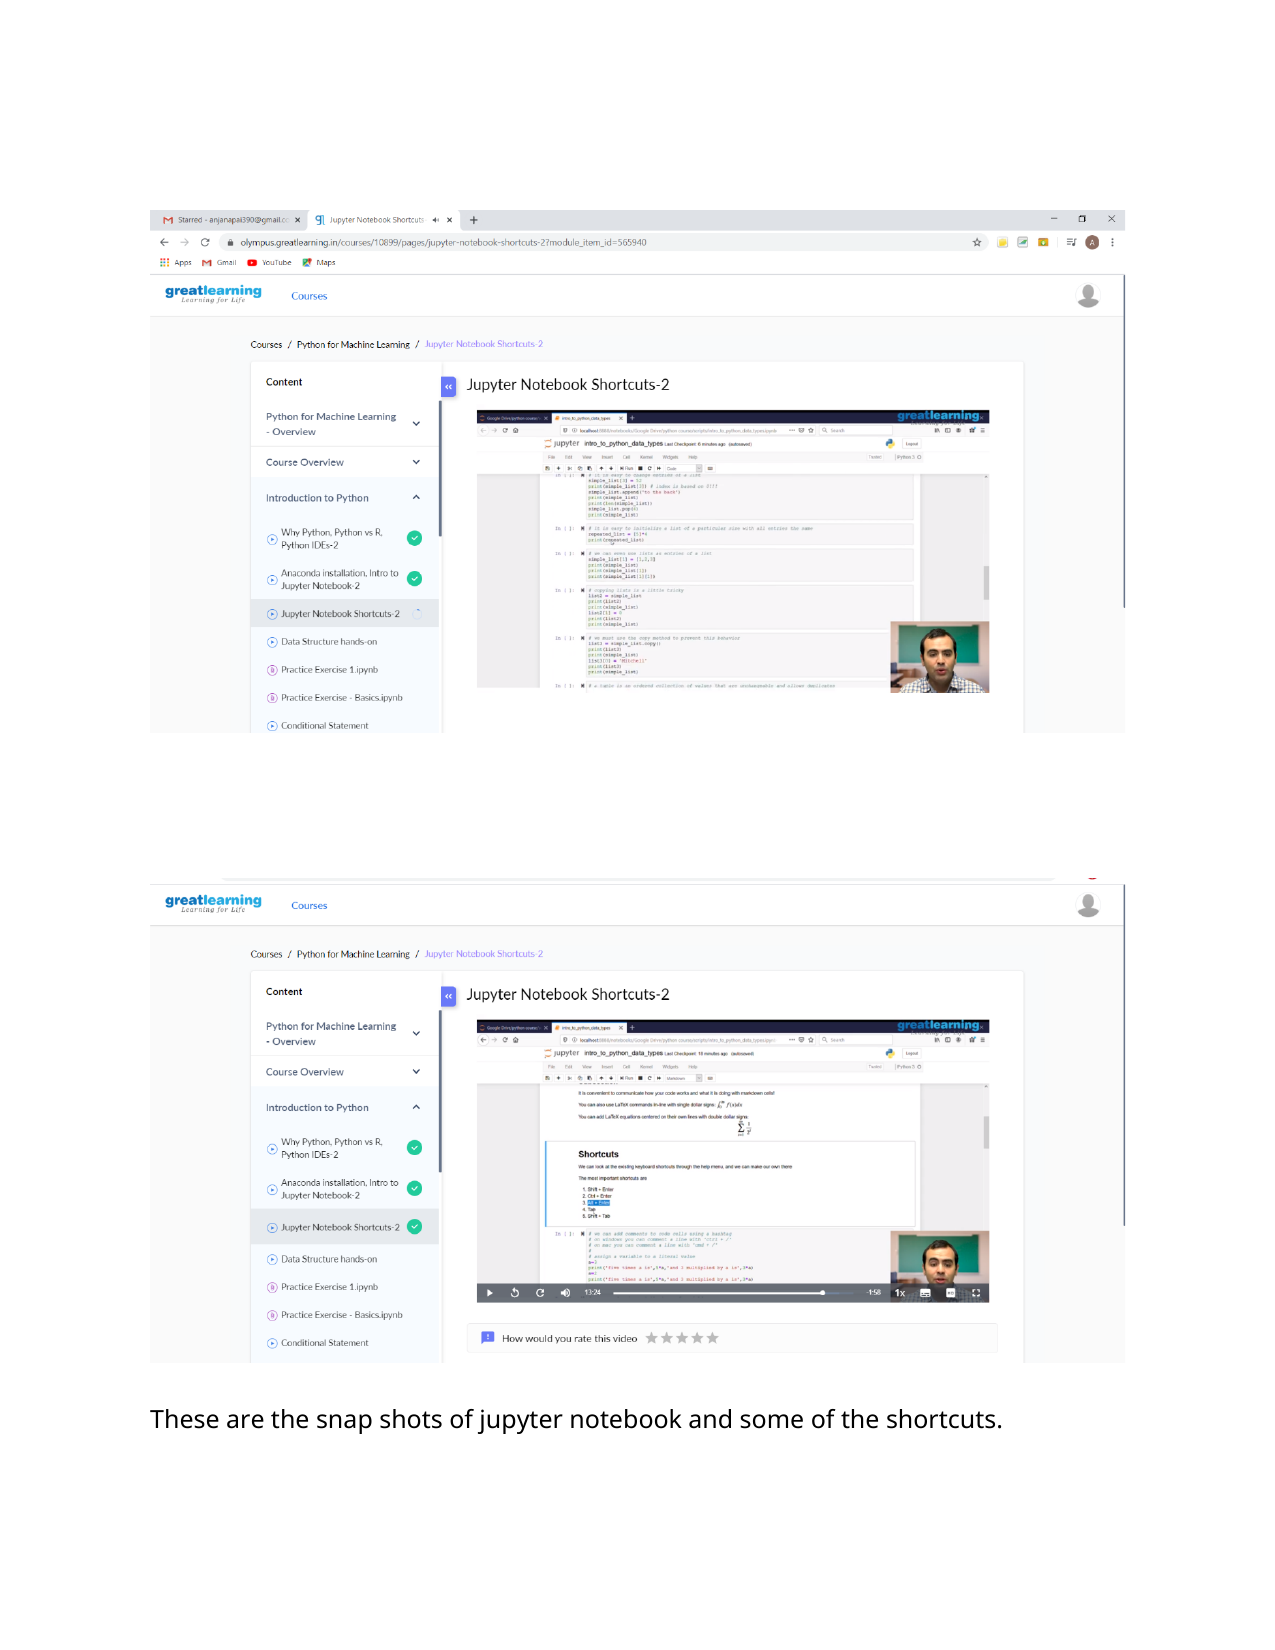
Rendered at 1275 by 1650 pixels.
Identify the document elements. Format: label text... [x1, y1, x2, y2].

picture [150, 210, 1125, 733]
picture [150, 878, 1125, 1363]
text These are the snap shots of jupyter notebook and some of the shortcuts. [150, 1401, 1125, 1435]
